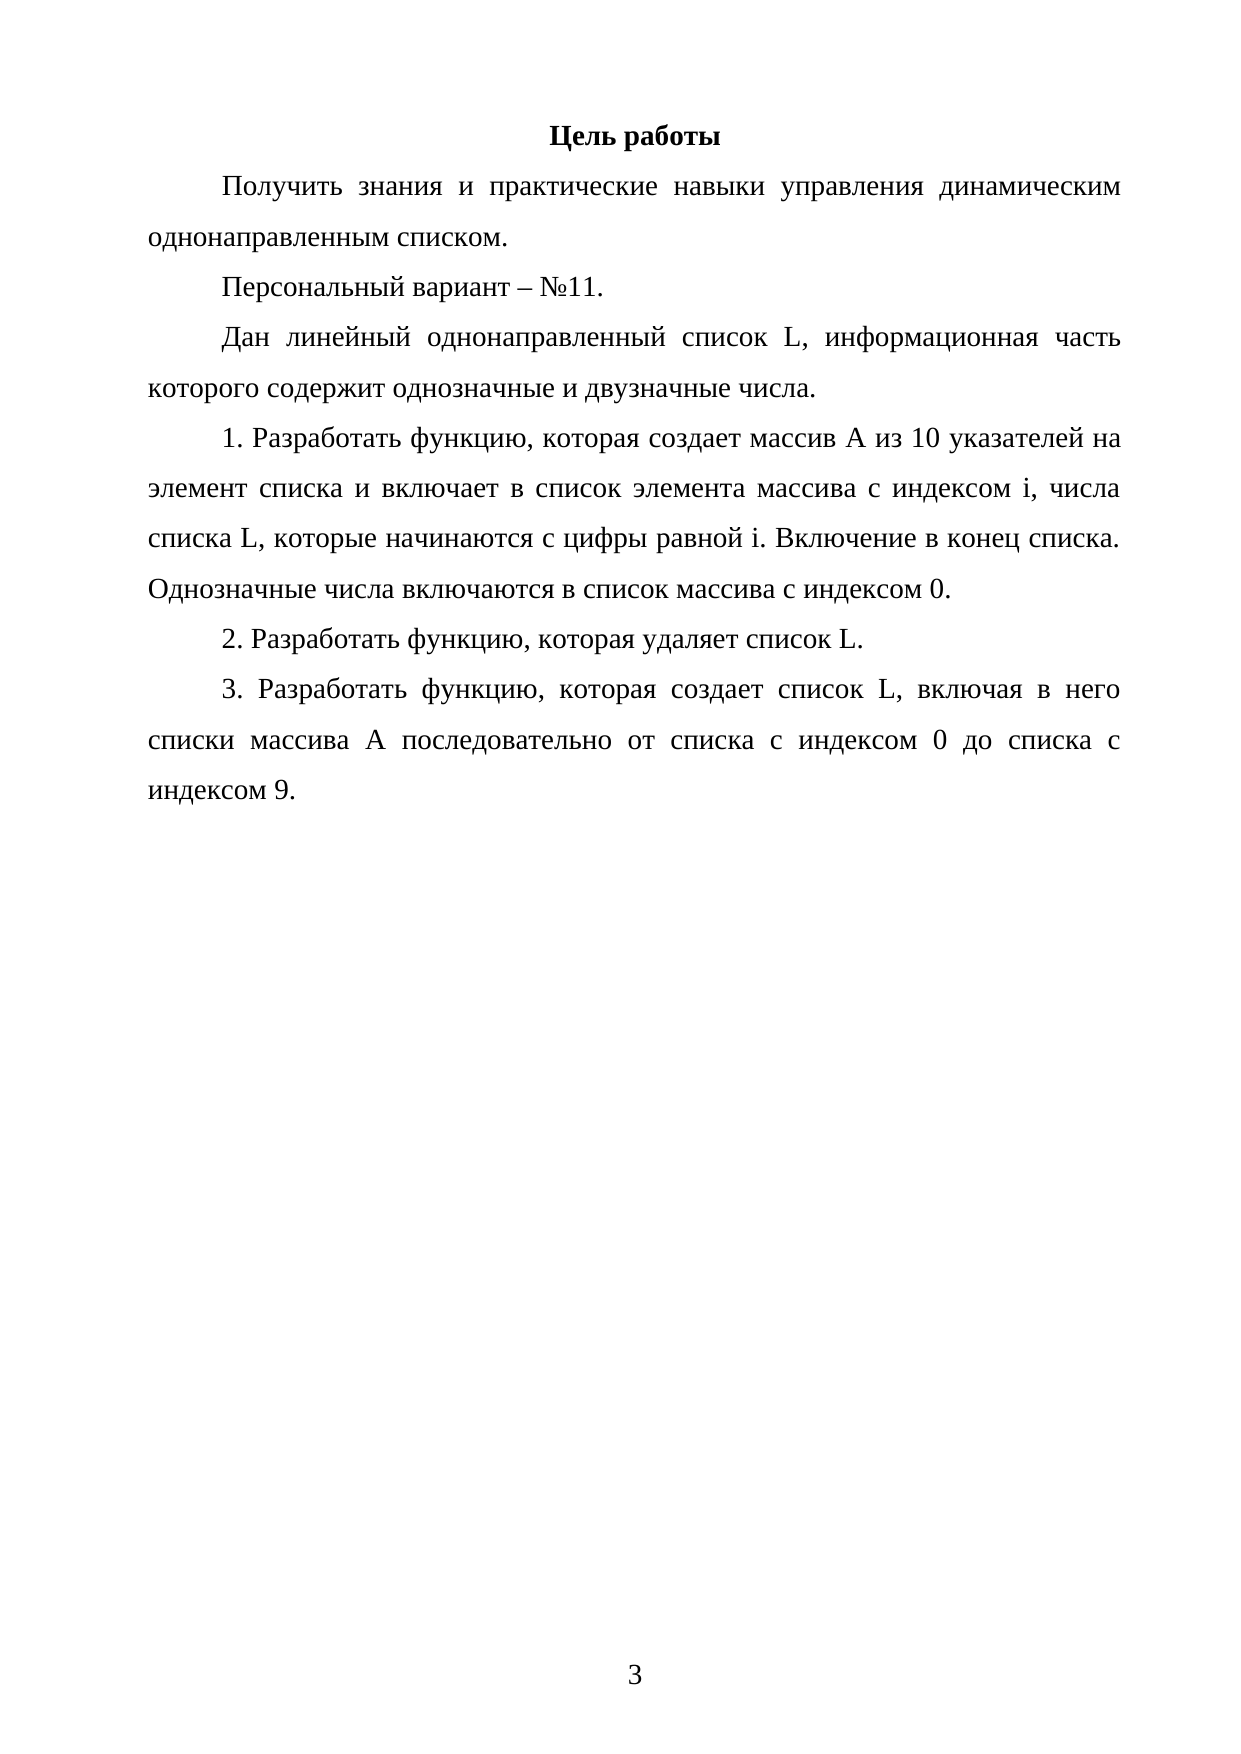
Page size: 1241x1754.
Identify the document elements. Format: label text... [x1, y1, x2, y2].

text Цель работы [148, 118, 1122, 152]
text 1. Разработать функцию, которая создает массив А из 10 указателей на элемент списка и включает в список элемента массива с индексом i, числа списка L, которые начинаются с цифры равной i. Включение в конец списка. Однозначные числа включаются в список массива с индексом 0. [148, 420, 1122, 604]
text Получить знания и практические навыки управления динамическим однонаправленным списком. [148, 168, 1122, 252]
text 3. Разработать функцию, которая создает список L, включая в него списки массива А последовательно от списка с индексом 0 до списка с индексом 9. [148, 672, 1122, 806]
text 2. Разработать функцию, которая удаляет список L. [148, 621, 1122, 655]
text Дан линейный однонаправленный список L, информационная часть которого содержит однозначные и двузначные числа. [148, 319, 1122, 403]
text Персональный вариант – №11. [148, 269, 1122, 303]
